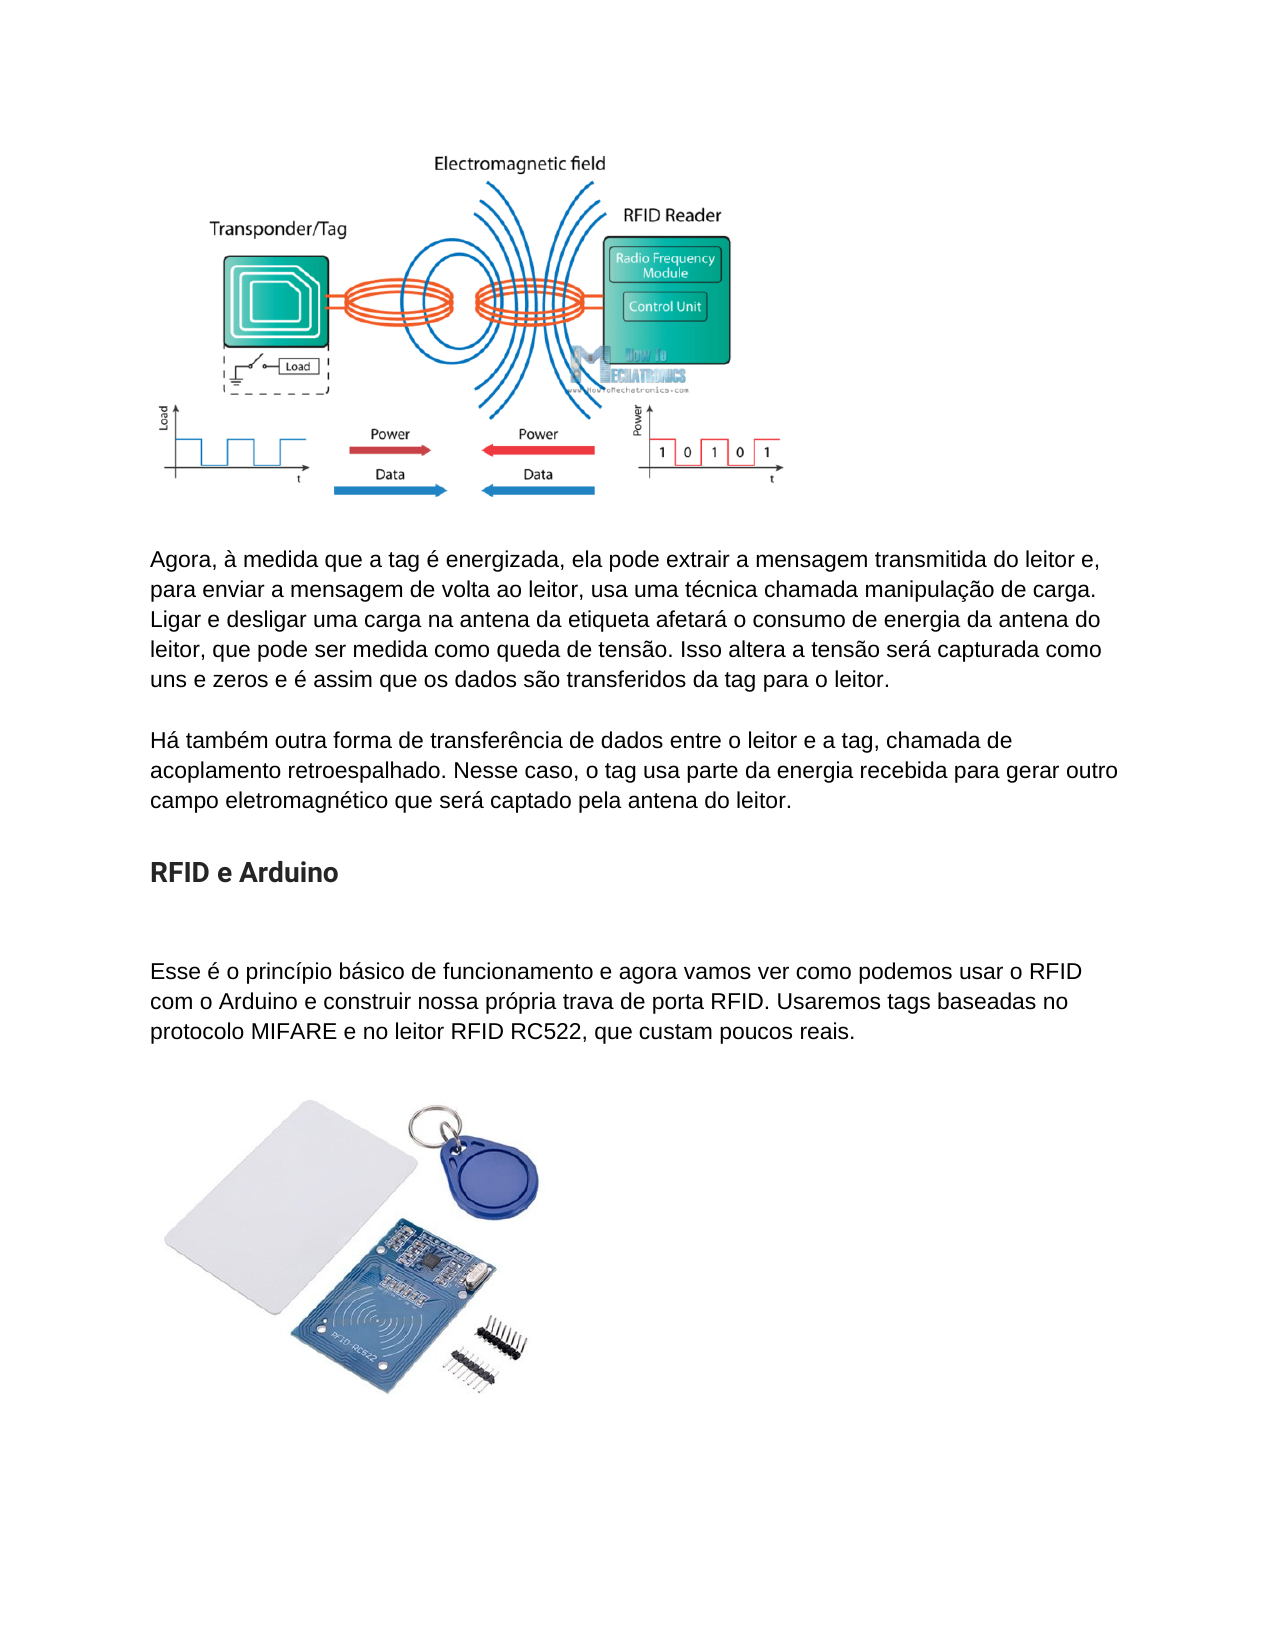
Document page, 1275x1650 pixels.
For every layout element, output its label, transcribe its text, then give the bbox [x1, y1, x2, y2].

picture [150, 1048, 554, 1453]
text Agora, à medida que a tag é energizada, ela pode extrair a mensagem transmitida do leitor e, para enviar a mensagem de volta ao leitor, usa uma técnica chamada manipulação de carga. Ligar e desligar uma carga na antena da etiqueta afetará o consumo de energia da antena do leitor, que pode ser medida como queda de tensão. Isso altera a tensão será capturada como uns e zeros e é assim que os dados são transferidos da tag para o leitor. Há também outra forma de transferência de dados entre o leitor e a tag, chamada de acoplamento retroespalhado. Nesse caso, o tag usa parte da energia recebida para gerar outro campo eletromagnético que será captado pela antena do leitor. [150, 546, 1125, 813]
picture [150, 150, 790, 512]
text RFID e Arduino [150, 856, 1125, 889]
text Esse é o princípio básico de funcionamento e agora vamos ver como podemos usar o RFID com o Arduino e construir nossa própria trava de porta RFID. Usaremos tags baseadas no protocolo MIFARE e no leitor RFID RC522, que custam poucos reais. [150, 958, 1125, 1044]
